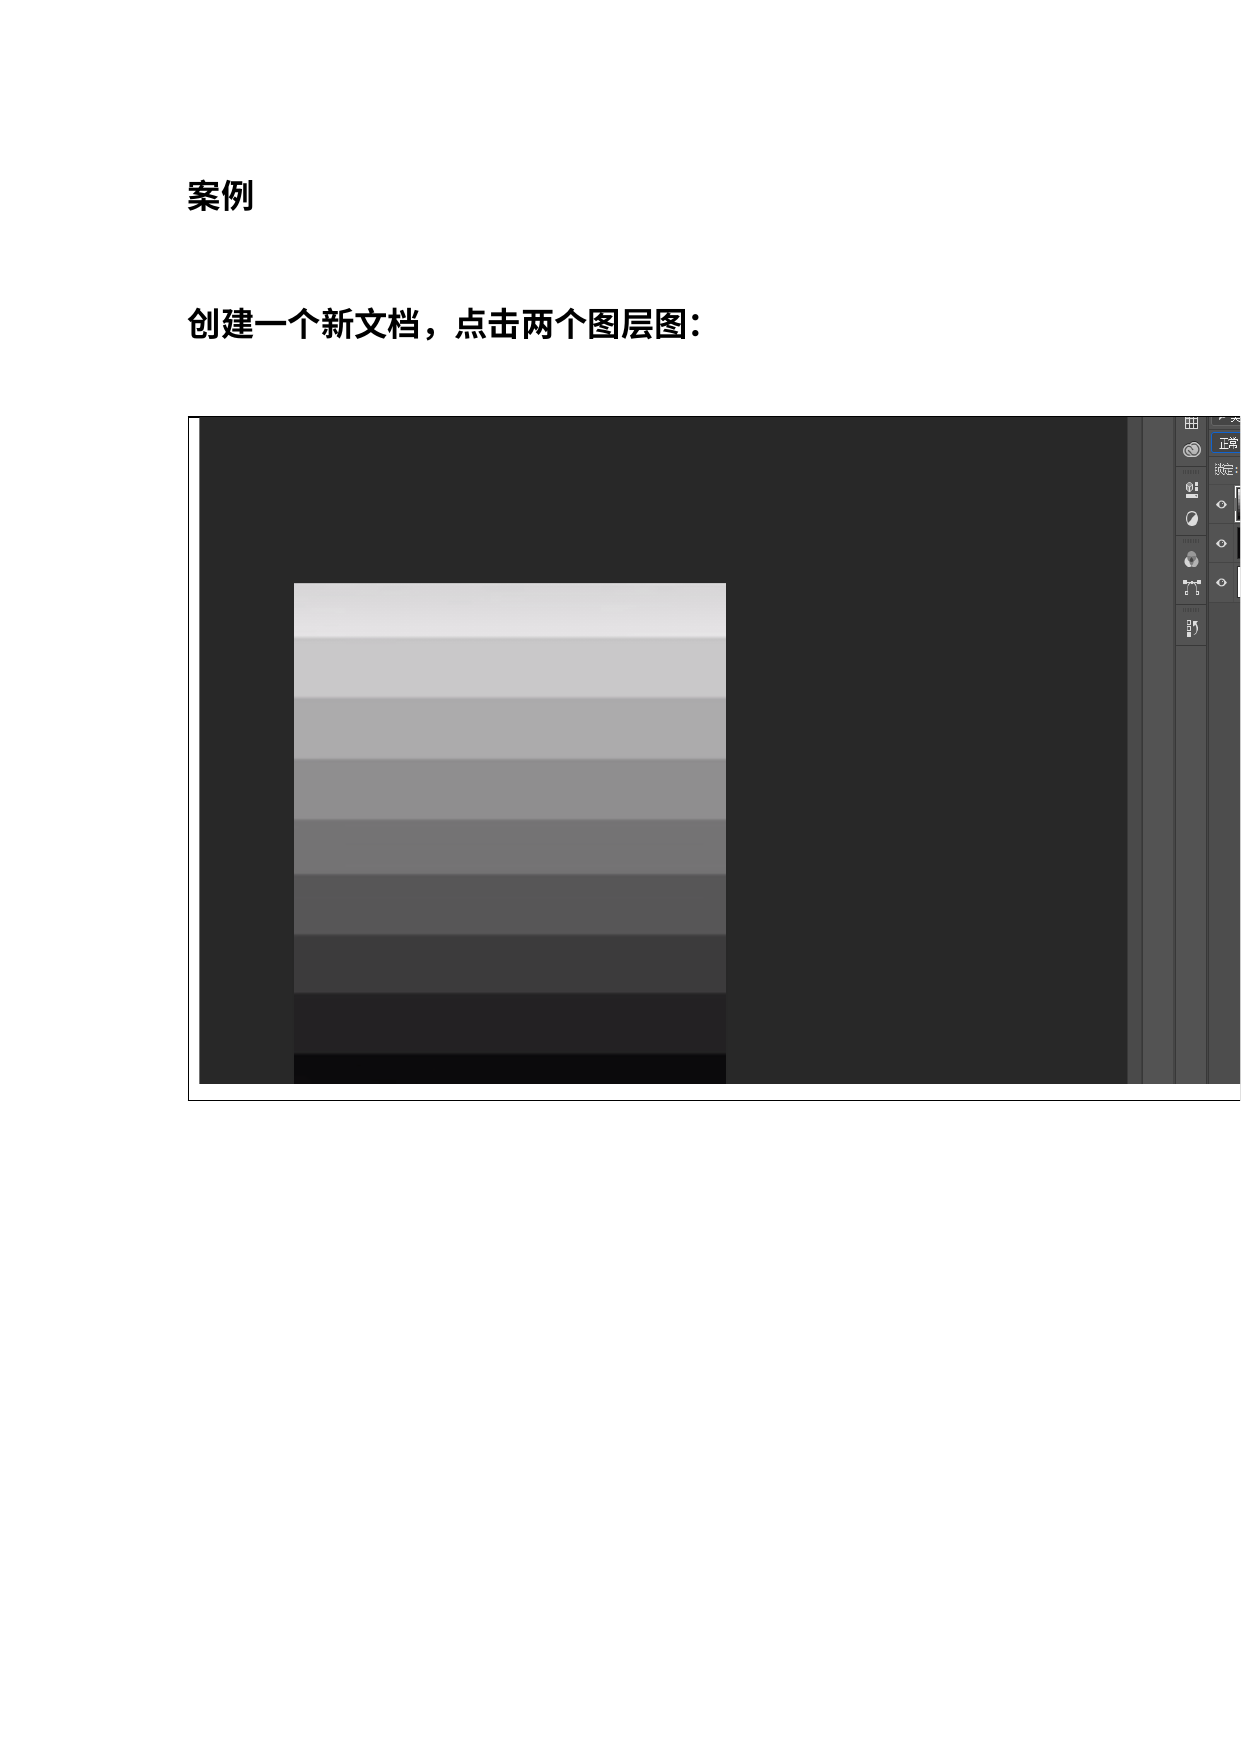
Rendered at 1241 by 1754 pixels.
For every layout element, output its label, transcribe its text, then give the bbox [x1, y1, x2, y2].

table_header [189, 418, 1240, 1100]
subtitle 案例 [187, 162, 1053, 227]
picture [199, 417, 1241, 1084]
subtitle 创建一个新文档，点击两个图层图： [187, 289, 1053, 354]
